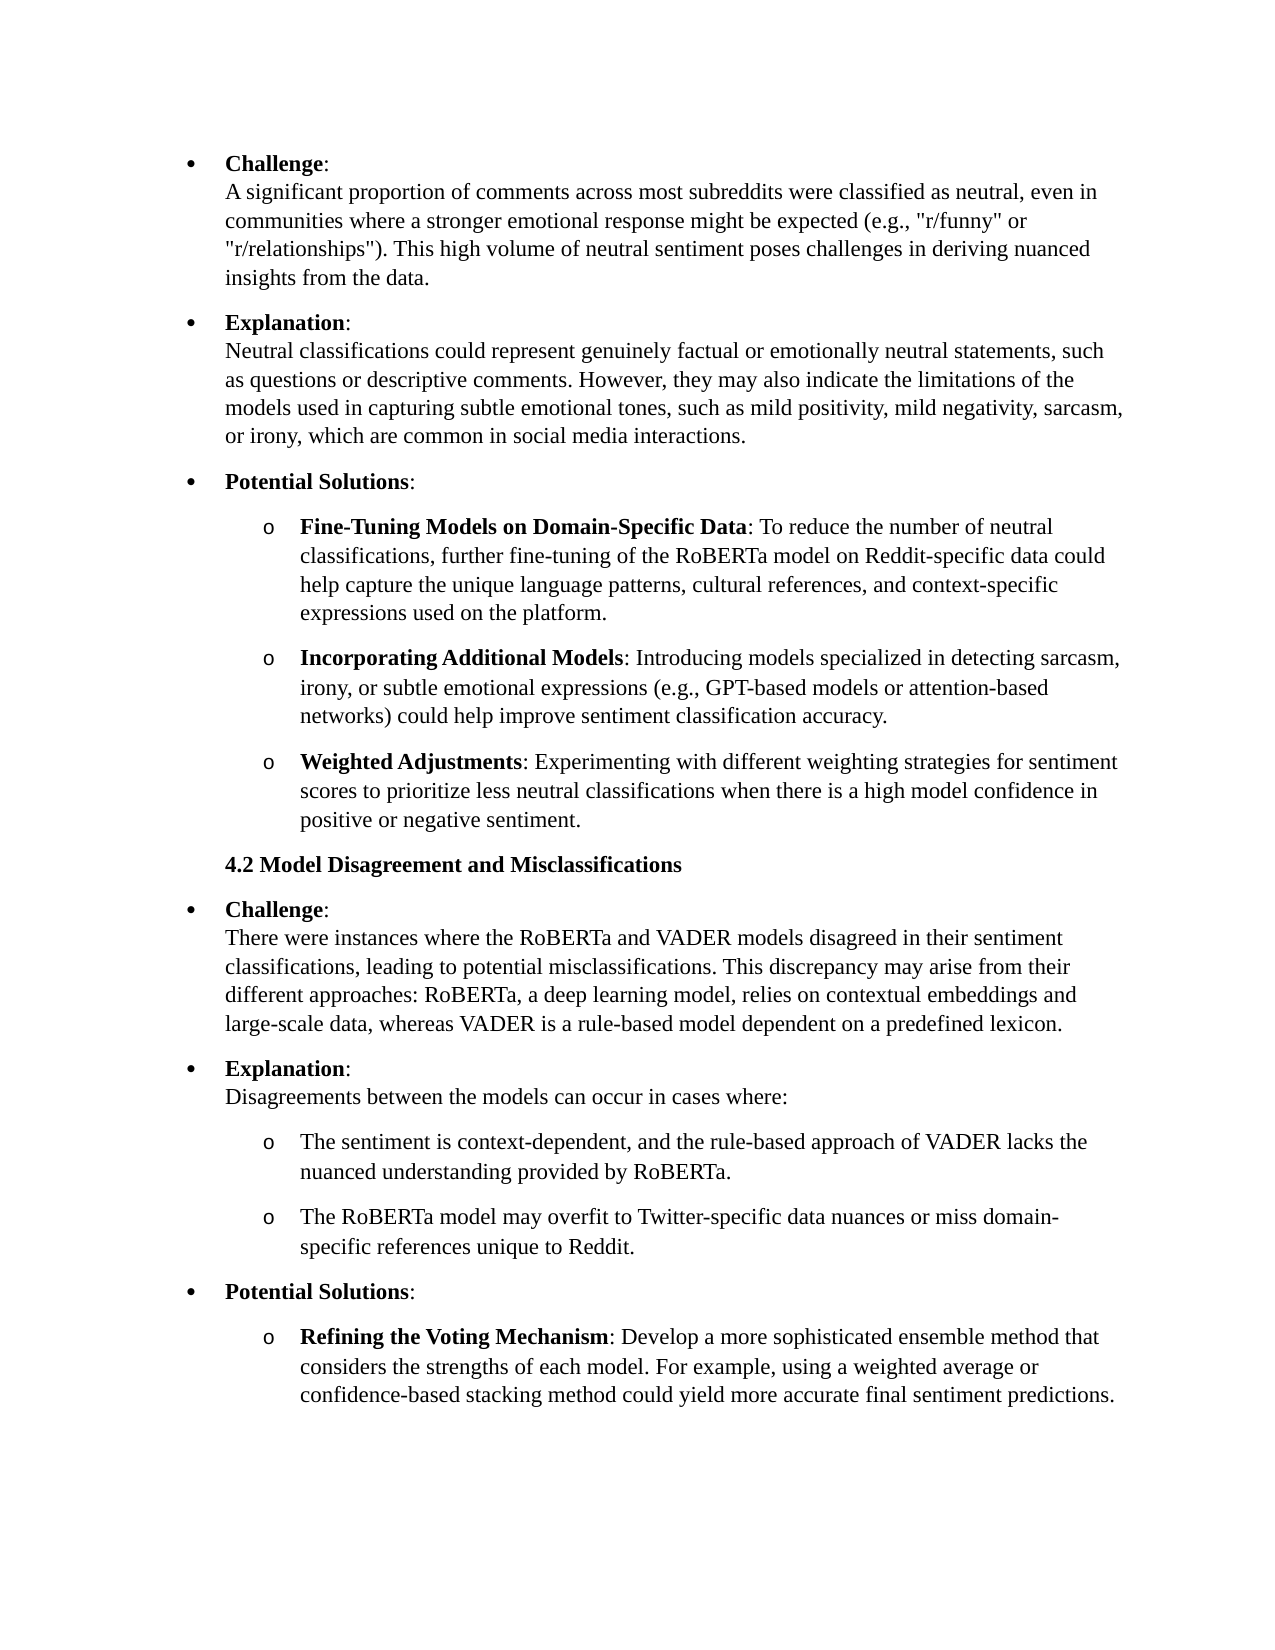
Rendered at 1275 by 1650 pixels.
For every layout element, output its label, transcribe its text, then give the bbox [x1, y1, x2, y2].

list Potential Solutions: [187, 468, 1125, 494]
list The RoBERTa model may overfit to Twitter-specific data nuances or miss domain-specific references unique to Reddit. [262, 1203, 1125, 1259]
list Challenge: A significant proportion of comments across most subreddits were classified as neutral, even in communities where a stronger emotional response might be expected (e.g., "r/funny" or "r/relationships"). This high volume of neutral sentiment poses challenges in deriving nuanced insights from the data. [187, 150, 1125, 290]
list Fine-Tuning Models on Domain-Specific Data: To reduce the number of neutral classifications, further fine-tuning of the RoBERTa model on Reddit-specific data could help capture the unique language patterns, cultural references, and context-specific expressions used on the platform. [262, 513, 1125, 626]
list Explanation: Neutral classifications could represent genuinely factual or emotionally neutral statements, such as questions or descriptive comments. However, they may also indicate the limitations of the models used in capturing subtle emotional tones, such as mild positivity, mild negativity, sarcasm, or irony, which are common in social media interactions. [187, 309, 1125, 449]
text 4.2 Model Disagreement and Misclassifications [225, 851, 1125, 877]
list Potential Solutions: [187, 1278, 1125, 1304]
list Challenge: There were instances where the RoBERTa and VADER models disagreed in their sentiment classifications, leading to potential misclassifications. This discrepancy may arise from their different approaches: RoBERTa, a deep learning model, relies on contextual embeddings and large-scale data, whereas VADER is a rule-based model dependent on a predefined lexicon. [187, 896, 1125, 1036]
list Incorporating Additional Models: Introducing models specialized in detecting sarcasm, irony, or subtle emotional expressions (e.g., GPT-based models or attention-based networks) could help improve sentiment classification accuracy. [262, 644, 1125, 729]
list The sentiment is context-dependent, and the rule-based approach of VADER lacks the nuanced understanding provided by RoBERTa. [262, 1128, 1125, 1184]
list Weighted Adjustments: Experimenting with different weighting strategies for sentiment scores to prioritize less neutral classifications when there is a high model confidence in positive or negative sentiment. [262, 748, 1125, 832]
list Refining the Voting Mechanism: Develop a more sophisticated ensemble method that considers the strengths of each model. For example, using a weighted average or confidence-based stacking method could yield more accurate final sentiment predictions. [262, 1323, 1125, 1408]
list Explanation: Disagreements between the models can occur in cases where: [187, 1055, 1125, 1110]
